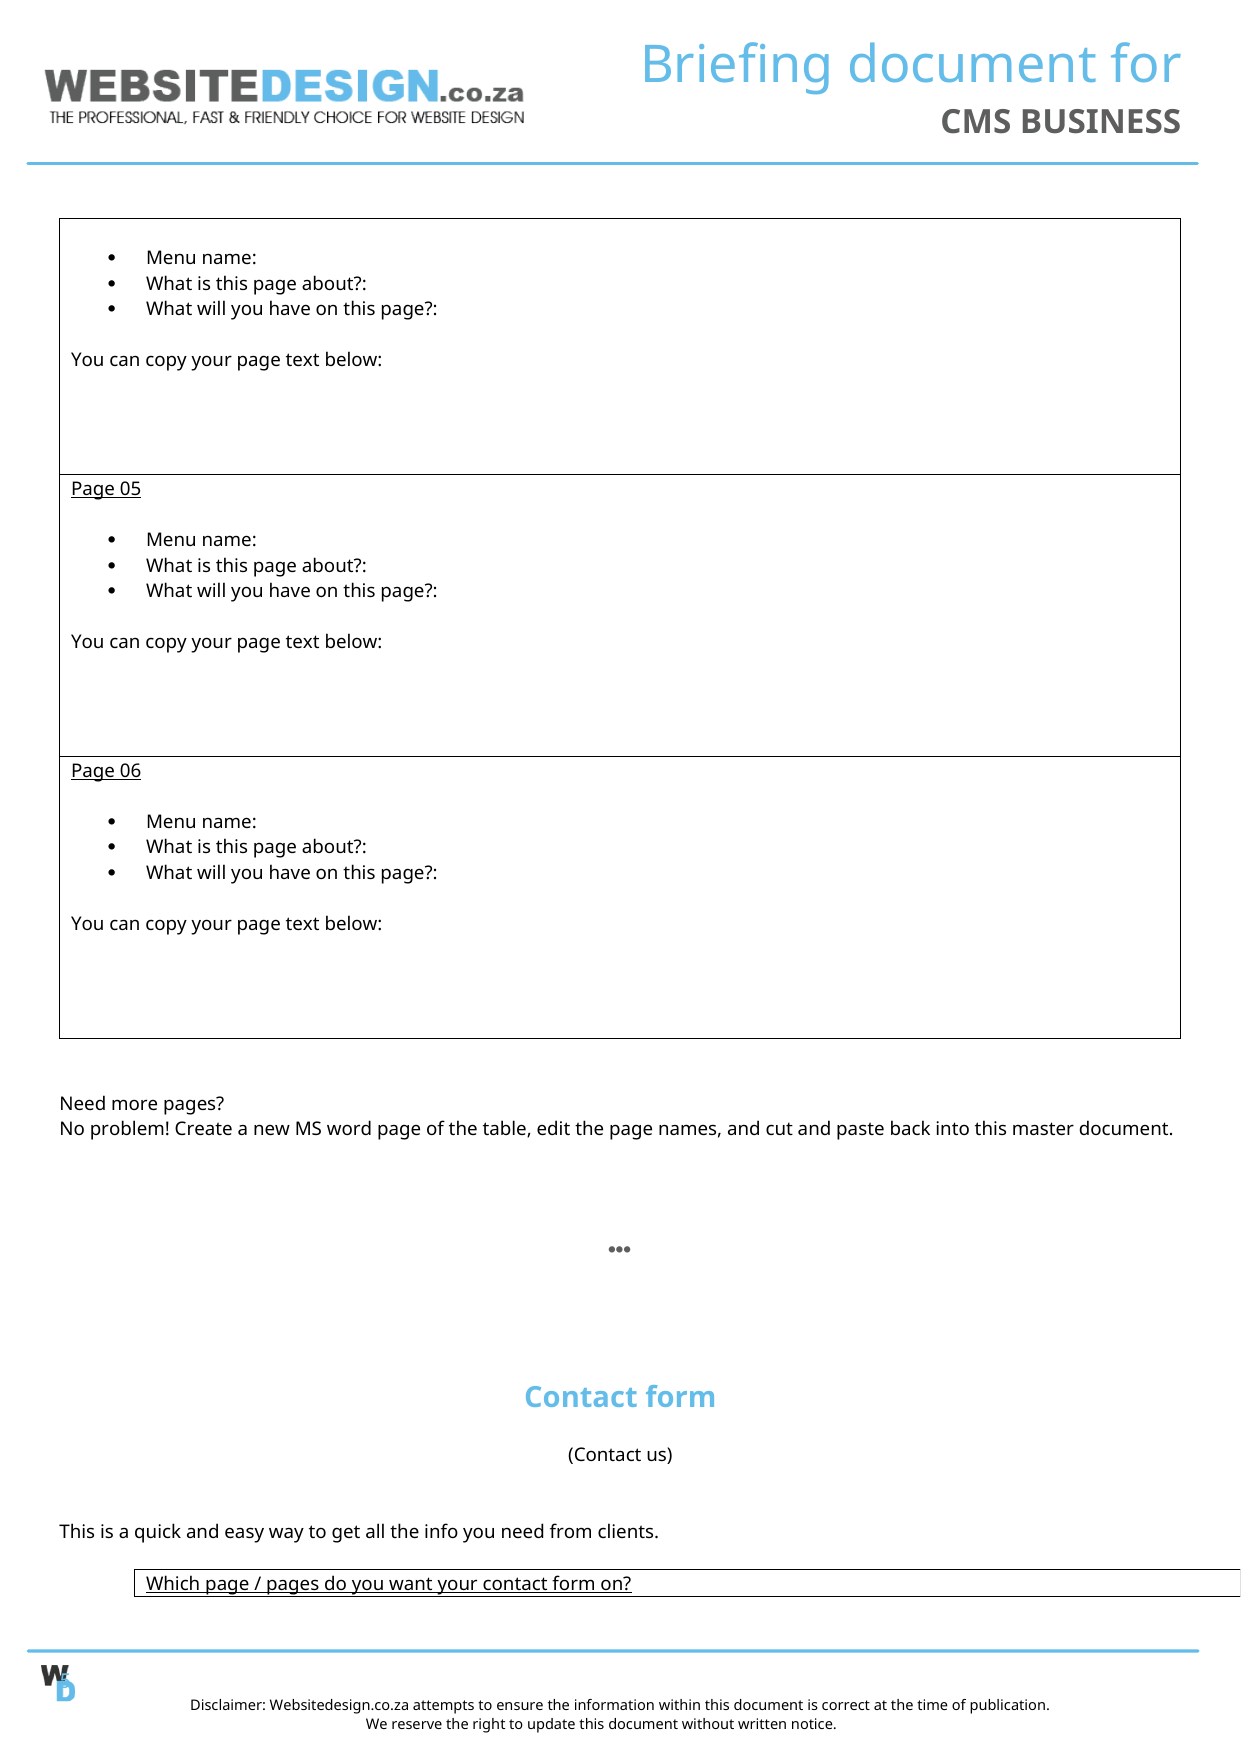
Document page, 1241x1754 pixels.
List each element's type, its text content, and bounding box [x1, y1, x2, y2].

text (Contact us) [59, 1442, 1181, 1467]
text No problem! Create a new MS word page of the table, edit the page names, and cut and paste back into this master document. [59, 1115, 1181, 1141]
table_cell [60, 219, 1180, 474]
picture [37, 1664, 79, 1702]
picture [28, 53, 537, 140]
text Contact form [59, 1376, 1181, 1416]
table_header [135, 1570, 1240, 1596]
text This is a quick and easy way to get all the info you need from clients. [59, 1518, 1181, 1544]
table_cell Page 05 Menu name: What is this page about?: What will you have on this page?: You can copy your page text below: [60, 475, 1180, 756]
text Need more pages? [59, 1090, 1181, 1115]
table_cell Page 06 Menu name: What is this page about?: What will you have on this page?: You can copy your page text below: [60, 757, 1180, 1038]
